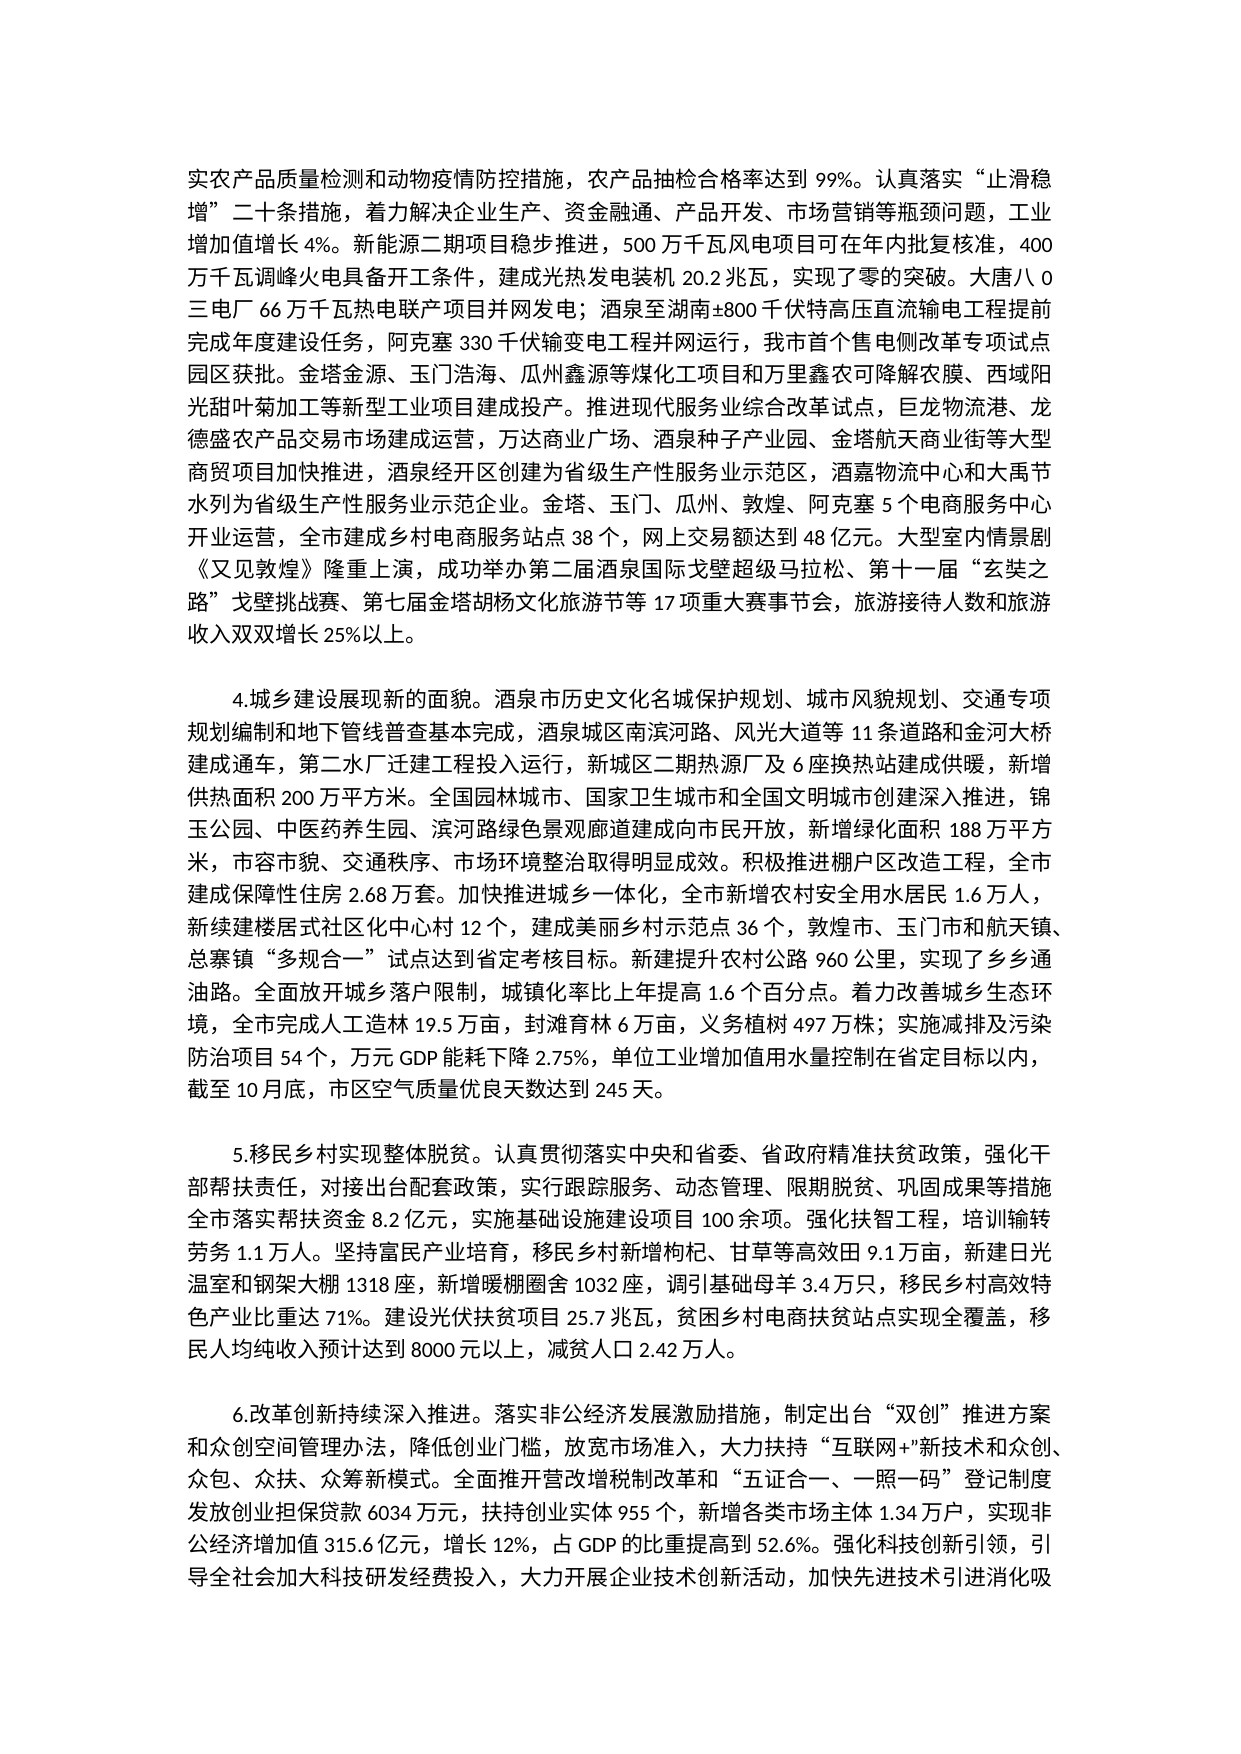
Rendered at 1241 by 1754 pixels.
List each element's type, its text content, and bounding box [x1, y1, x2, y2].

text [187, 162, 1053, 649]
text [187, 1397, 1053, 1592]
text 5.移民乡村实现整体脱贫。认真贯彻落实中央和省委、省政府精准扶贫政策，强化干部帮扶责任，对接出台配套政策，实行跟踪服务、动态管理、限期脱贫、巩固成果等措施，全市落实帮扶资金8.2亿元，实施基础设施建设项目100余项。强化扶智工程，培训输转劳务1.1万人。坚持富民产业培育，移民乡村新增枸杞、甘草等高效田9.1万亩，新建日光温室和钢架大棚1318座，新增暖棚圈舍1032座，调引基础母羊3.4万只，移民乡村高效特色产业比重达71%。建设光伏扶贫项目25.7兆瓦，贫困乡村电商扶贫站点实现全覆盖，移民人均纯收入预计达到8000元以上，减贫人口2.42万人。 [187, 1137, 1053, 1364]
text 4.城乡建设展现新的面貌。酒泉市历史文化名城保护规划、城市风貌规划、交通专项规划编制和地下管线普查基本完成，酒泉城区南滨河路、风光大道等11条道路和金河大桥建成通车，第二水厂迁建工程投入运行，新城区二期热源厂及6座换热站建成供暖，新增供热面积200万平方米。全国园林城市、国家卫生城市和全国文明城市创建深入推进，锦玉公园、中医药养生园、滨河路绿色景观廊道建成向市民开放，新增绿化面积188万平方米，市容市貌、交通秩序、市场环境整治取得明显成效。积极推进棚户区改造工程，全市建成保障性住房2.68万套。加快推进城乡一体化，全市新增农村安全用水居民1.6万人，新续建楼居式社区化中心村12个，建成美丽乡村示范点36个，敦煌市、玉门市和航天镇、总寨镇“多规合一”试点达到省定考核目标。新建提升农村公路960公里，实现了乡乡通油路。全面放开城乡落户限制，城镇化率比上年提高1.6个百分点。着力改善城乡生态环境，全市完成人工造林19.5万亩，封滩育林6万亩，义务植树497万株；实施减排及污染防治项目54个，万元GDP能耗下降2.75%，单位工业增加值用水量控制在省定目标以内，截至10月底，市区空气质量优良天数达到245天。 [187, 682, 1053, 1104]
